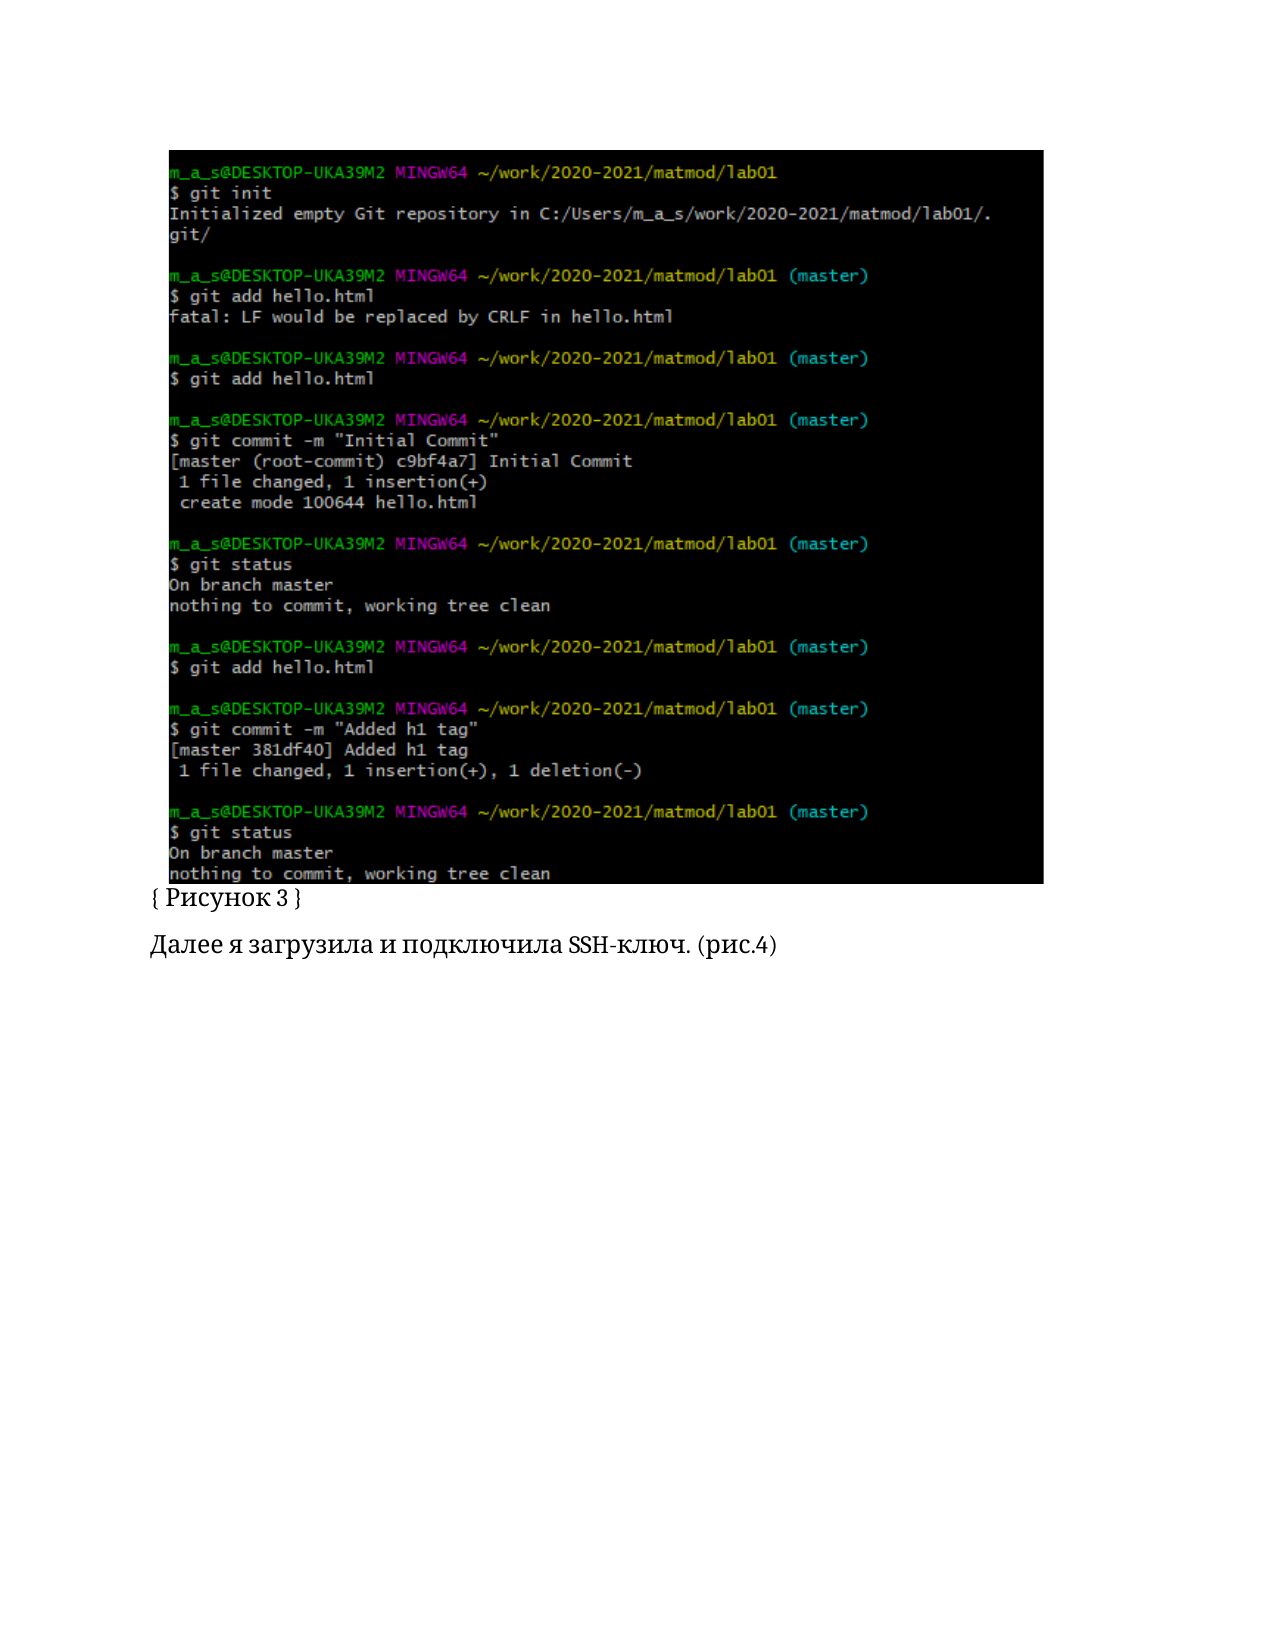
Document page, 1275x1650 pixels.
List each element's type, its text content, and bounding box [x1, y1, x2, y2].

text Далее я загрузила и подключила SSH-ключ. (рис.4) [150, 931, 1125, 960]
picture [168, 150, 1044, 884]
